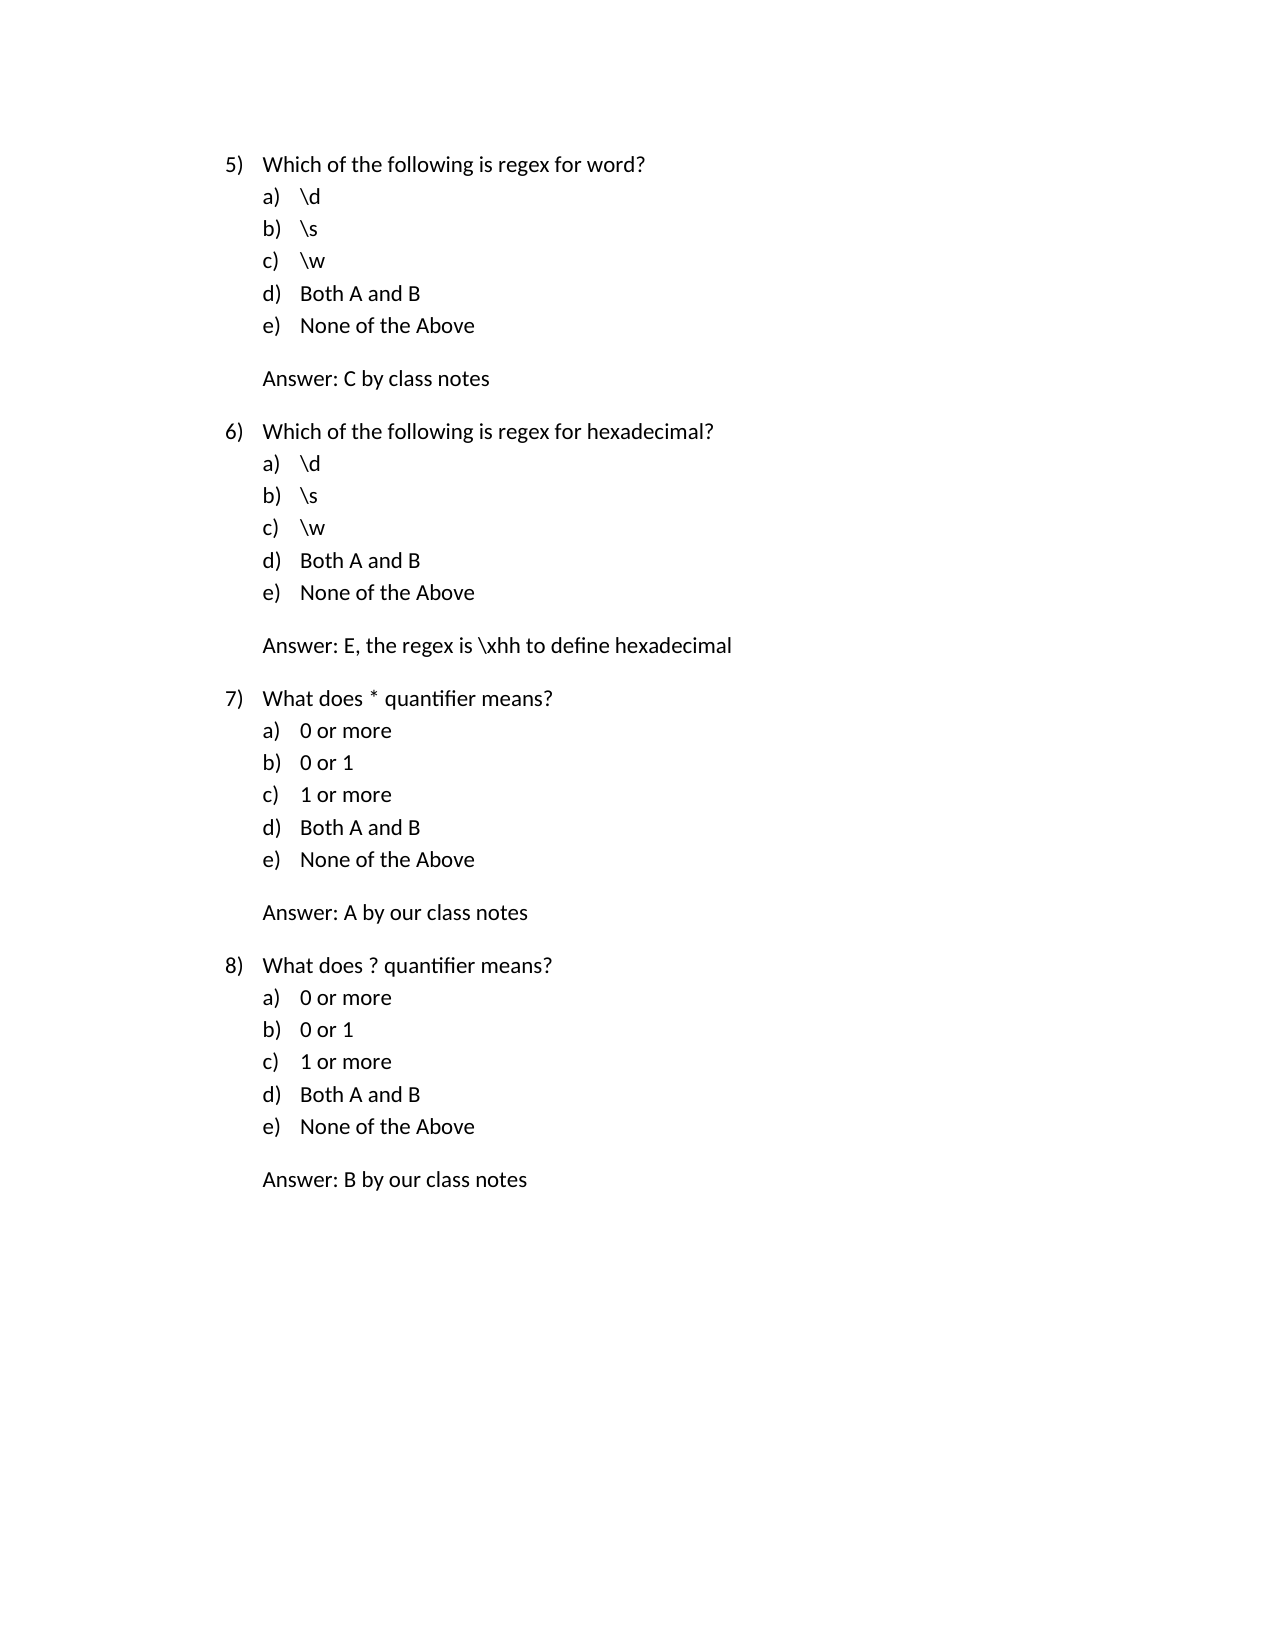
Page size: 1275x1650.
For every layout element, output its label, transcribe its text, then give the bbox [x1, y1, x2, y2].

text Answer: B by our class notes [262, 1165, 1087, 1193]
list None of the Above [262, 578, 1087, 606]
list 0 or more [262, 716, 1087, 744]
list \d [262, 449, 1087, 477]
list Both A and B [262, 546, 1087, 574]
list \d [262, 182, 1087, 210]
list None of the Above [262, 311, 1087, 339]
list 0 or 1 [262, 748, 1087, 776]
list \w [262, 513, 1087, 542]
list 0 or more [262, 983, 1087, 1011]
list Both A and B [262, 813, 1087, 841]
list None of the Above [262, 845, 1087, 873]
list 1 or more [262, 781, 1087, 808]
list 0 or 1 [262, 1015, 1087, 1043]
list Which of the following is regex for hexadecimal? [225, 417, 1087, 445]
list Both A and B [262, 279, 1087, 307]
text Answer: E, the regex is \xhh to define hexadecimal [262, 631, 1087, 659]
list 1 or more [262, 1047, 1087, 1076]
list \s [262, 214, 1087, 242]
list None of the Above [262, 1112, 1087, 1140]
text Answer: C by class notes [262, 364, 1087, 392]
list What does * quantifier means? [225, 684, 1087, 712]
list Which of the following is regex for word? [225, 150, 1087, 178]
text Answer: A by our class notes [262, 898, 1087, 926]
list What does ? quantifier means? [225, 951, 1087, 979]
list Both A and B [262, 1080, 1087, 1108]
list \w [262, 247, 1087, 274]
list \s [262, 481, 1087, 509]
